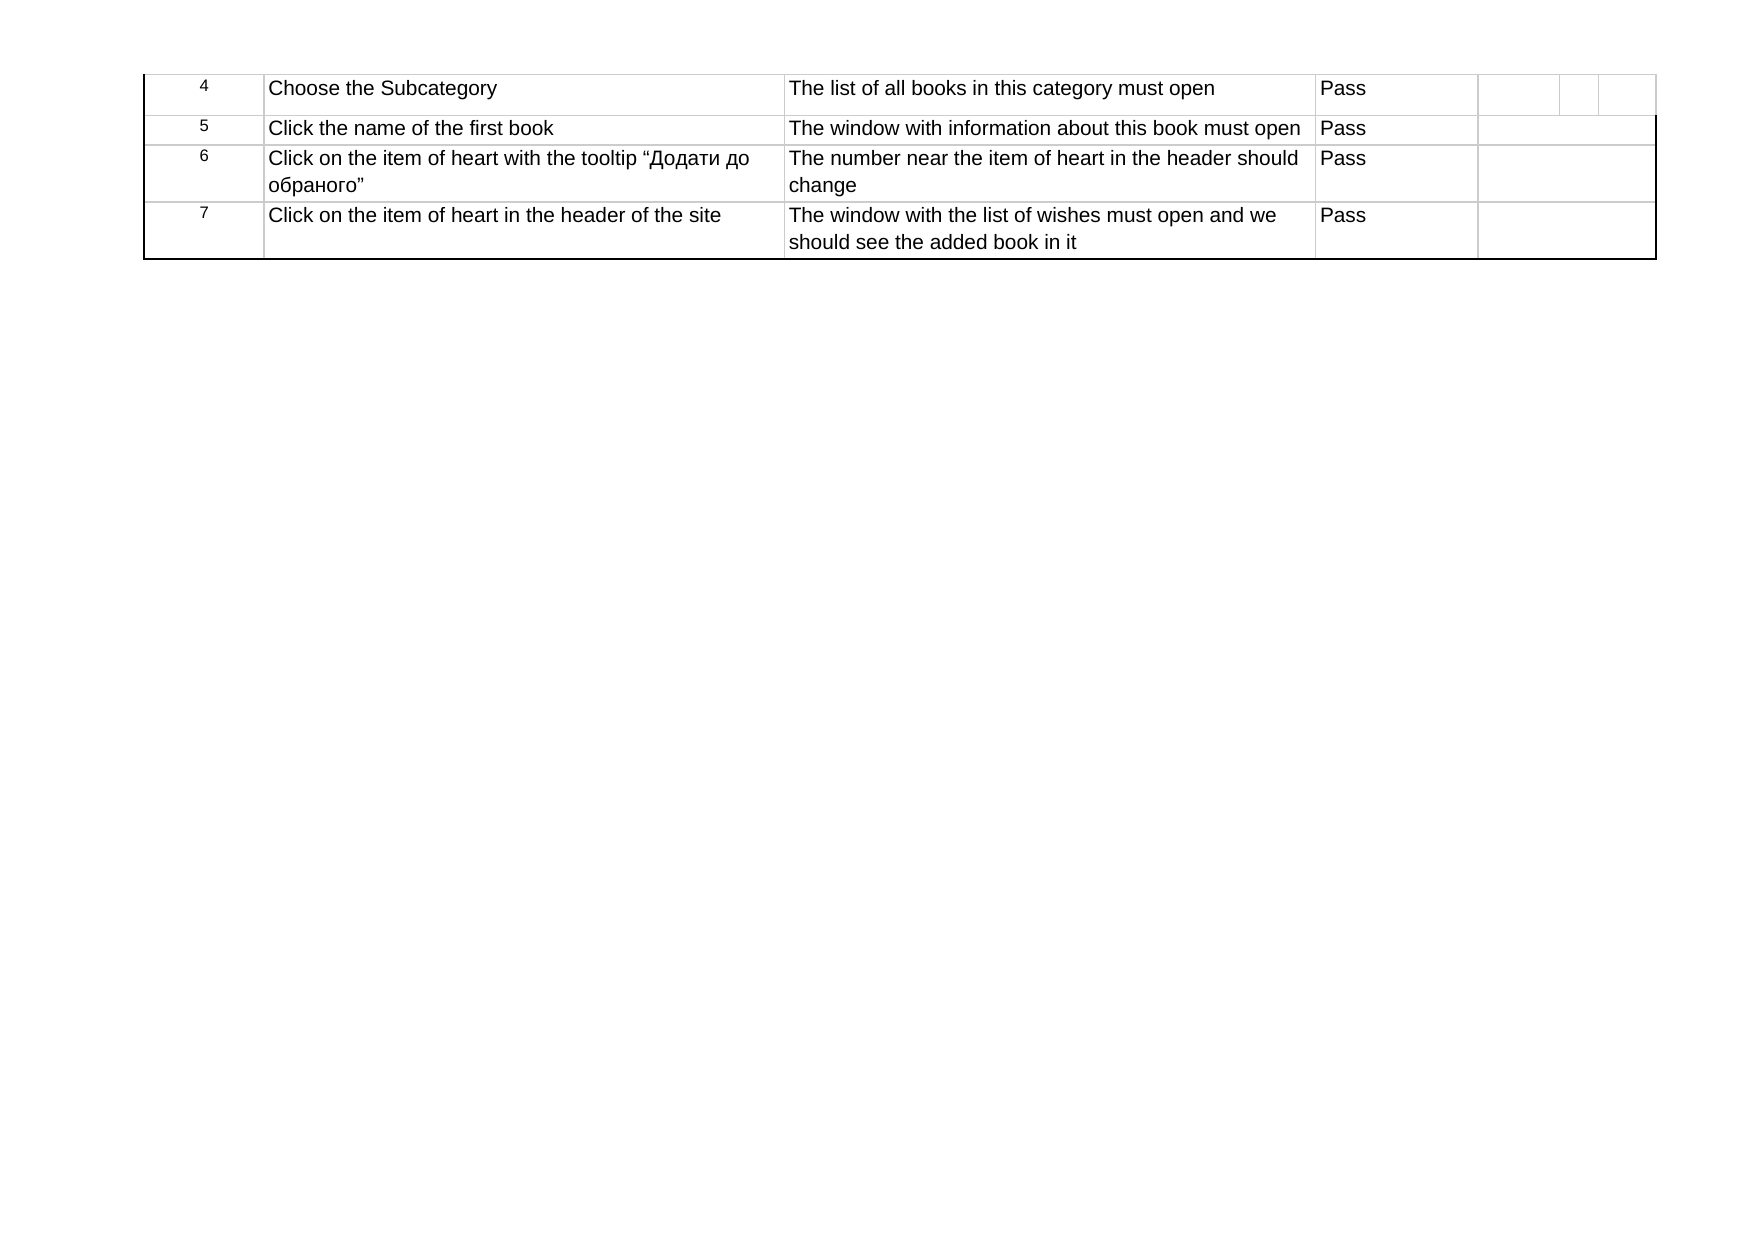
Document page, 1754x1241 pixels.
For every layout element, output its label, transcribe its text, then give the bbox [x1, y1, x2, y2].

table_cell [1479, 146, 1655, 201]
table_cell Pass [1316, 203, 1477, 258]
table_cell [1560, 75, 1598, 115]
table_cell Pass [1316, 75, 1477, 115]
table_cell Click on the item of heart in the header of the site [265, 203, 784, 258]
table_cell Choose the Subcategory [265, 75, 784, 115]
table_cell Click on the item of heart with the tooltip “Додати до обраного” [265, 146, 784, 201]
table_cell Pass [1316, 116, 1477, 144]
table_cell Pass [1316, 146, 1477, 201]
table_cell 4 [145, 75, 263, 115]
table_cell [1599, 75, 1655, 115]
table_cell [1479, 203, 1655, 258]
table_cell Click the name of the first book [265, 116, 784, 144]
table_cell 5 [145, 116, 263, 144]
table_cell The window with information about this book must open [785, 116, 1315, 144]
table_cell The list of all books in this category must open [785, 75, 1315, 115]
table_cell [1479, 116, 1655, 144]
table_cell The window with the list of wishes must open and we should see the added book in it [785, 203, 1315, 258]
table_cell The number near the item of heart in the header should change [785, 146, 1315, 201]
table_cell 6 [145, 146, 263, 201]
table_cell [1479, 75, 1559, 115]
table_cell 7 [145, 203, 263, 258]
